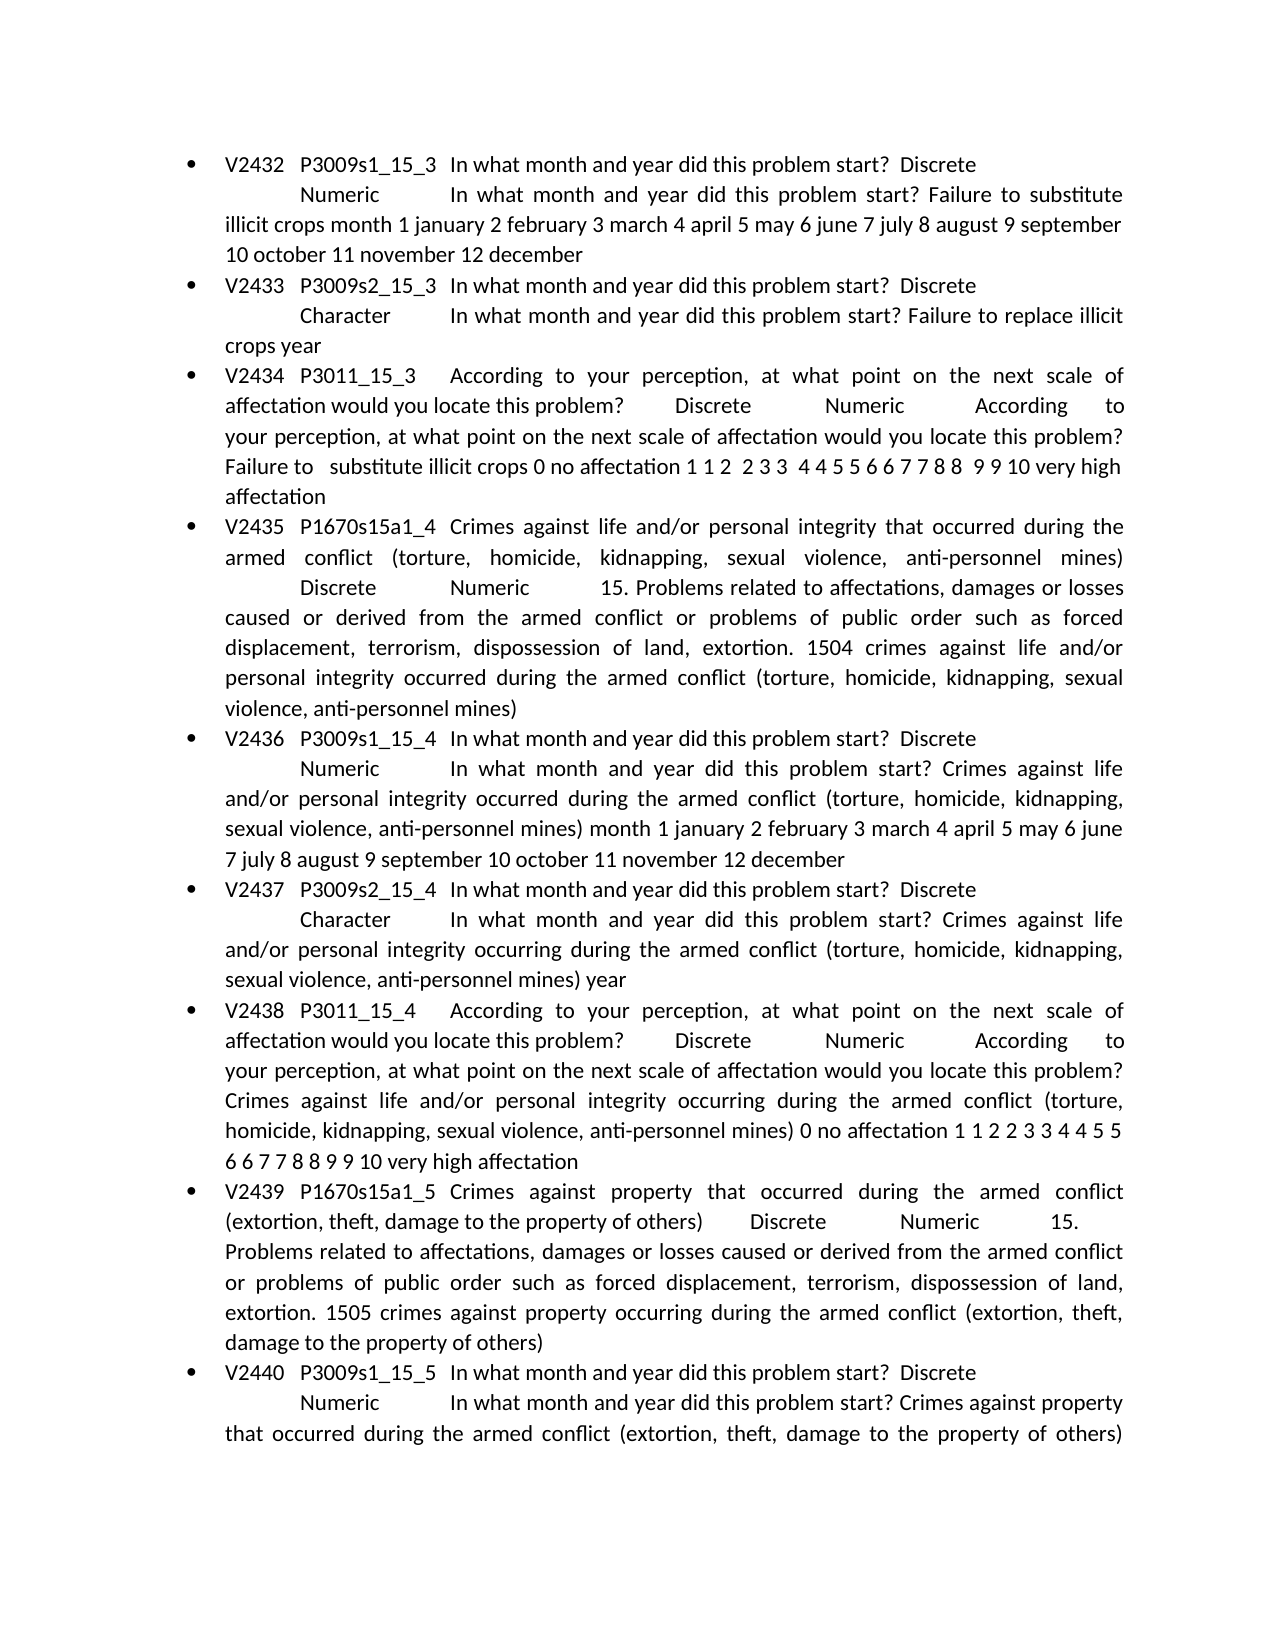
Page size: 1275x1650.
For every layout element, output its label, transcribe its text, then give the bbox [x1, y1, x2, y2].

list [187, 1358, 1125, 1447]
list V2438 P3011_15_4 According to your perception, at what point on the next scale of affectation would you locate this problem? Discrete Numeric According to your perception, at what point on the next scale of affectation would you locate this problem? Crimes against life and/or personal integrity occurring during the armed conflict (torture, homicide, kidnapping, sexual violence, anti-personnel mines) 0 no affectation 1 1 2 2 3 3 4 4 5 5 6 6 7 7 8 8 9 9 10 very high affectation [187, 996, 1125, 1175]
list V2439 P1670s15a1_5 Crimes against property that occurred during the armed conflict (extortion, theft, damage to the property of others) Discrete Numeric 15. Problems related to affectations, damages or losses caused or derived from the armed conflict or problems of public order such as forced displacement, terrorism, dispossession of land, extortion. 1505 crimes against property occurring during the armed conflict (extortion, theft, damage to the property of others) [187, 1177, 1125, 1356]
list V2434 P3011_15_3 According to your perception, at what point on the next scale of affectation would you locate this problem? Discrete Numeric According to your perception, at what point on the next scale of affectation would you locate this problem? Failure to substitute illicit crops 0 no affectation 1 1 2 2 3 3 4 4 5 5 6 6 7 7 8 8 9 9 10 very high affectation [187, 361, 1125, 510]
list V2432 P3009s1_15_3 In what month and year did this problem start? Discrete Numeric In what month and year did this problem start? Failure to substitute illicit crops month 1 january 2 february 3 march 4 april 5 may 6 june 7 july 8 august 9 september 10 october 11 november 12 december [187, 150, 1125, 269]
list V2437 P3009s2_15_4 In what month and year did this problem start? Discrete Character In what month and year did this problem start? Crimes against life and/or personal integrity occurring during the armed conflict (torture, homicide, kidnapping, sexual violence, anti-personnel mines) year [187, 875, 1125, 994]
list V2433 P3009s2_15_3 In what month and year did this problem start? Discrete Character In what month and year did this problem start? Failure to replace illicit crops year [187, 271, 1125, 359]
list V2435 P1670s15a1_4 Crimes against life and/or personal integrity that occurred during the armed conflict (torture, homicide, kidnapping, sexual violence, anti-personnel mines) Discrete Numeric 15. Problems related to affectations, damages or losses caused or derived from the armed conflict or problems of public order such as forced displacement, terrorism, dispossession of land, extortion. 1504 crimes against life and/or personal integrity occurred during the armed conflict (torture, homicide, kidnapping, sexual violence, anti-personnel mines) [187, 512, 1125, 722]
list V2436 P3009s1_15_4 In what month and year did this problem start? Discrete Numeric In what month and year did this problem start? Crimes against life and/or personal integrity occurred during the armed conflict (torture, homicide, kidnapping, sexual violence, anti-personnel mines) month 1 january 2 february 3 march 4 april 5 may 6 june 7 july 8 august 9 september 10 october 11 november 12 december [187, 724, 1125, 873]
